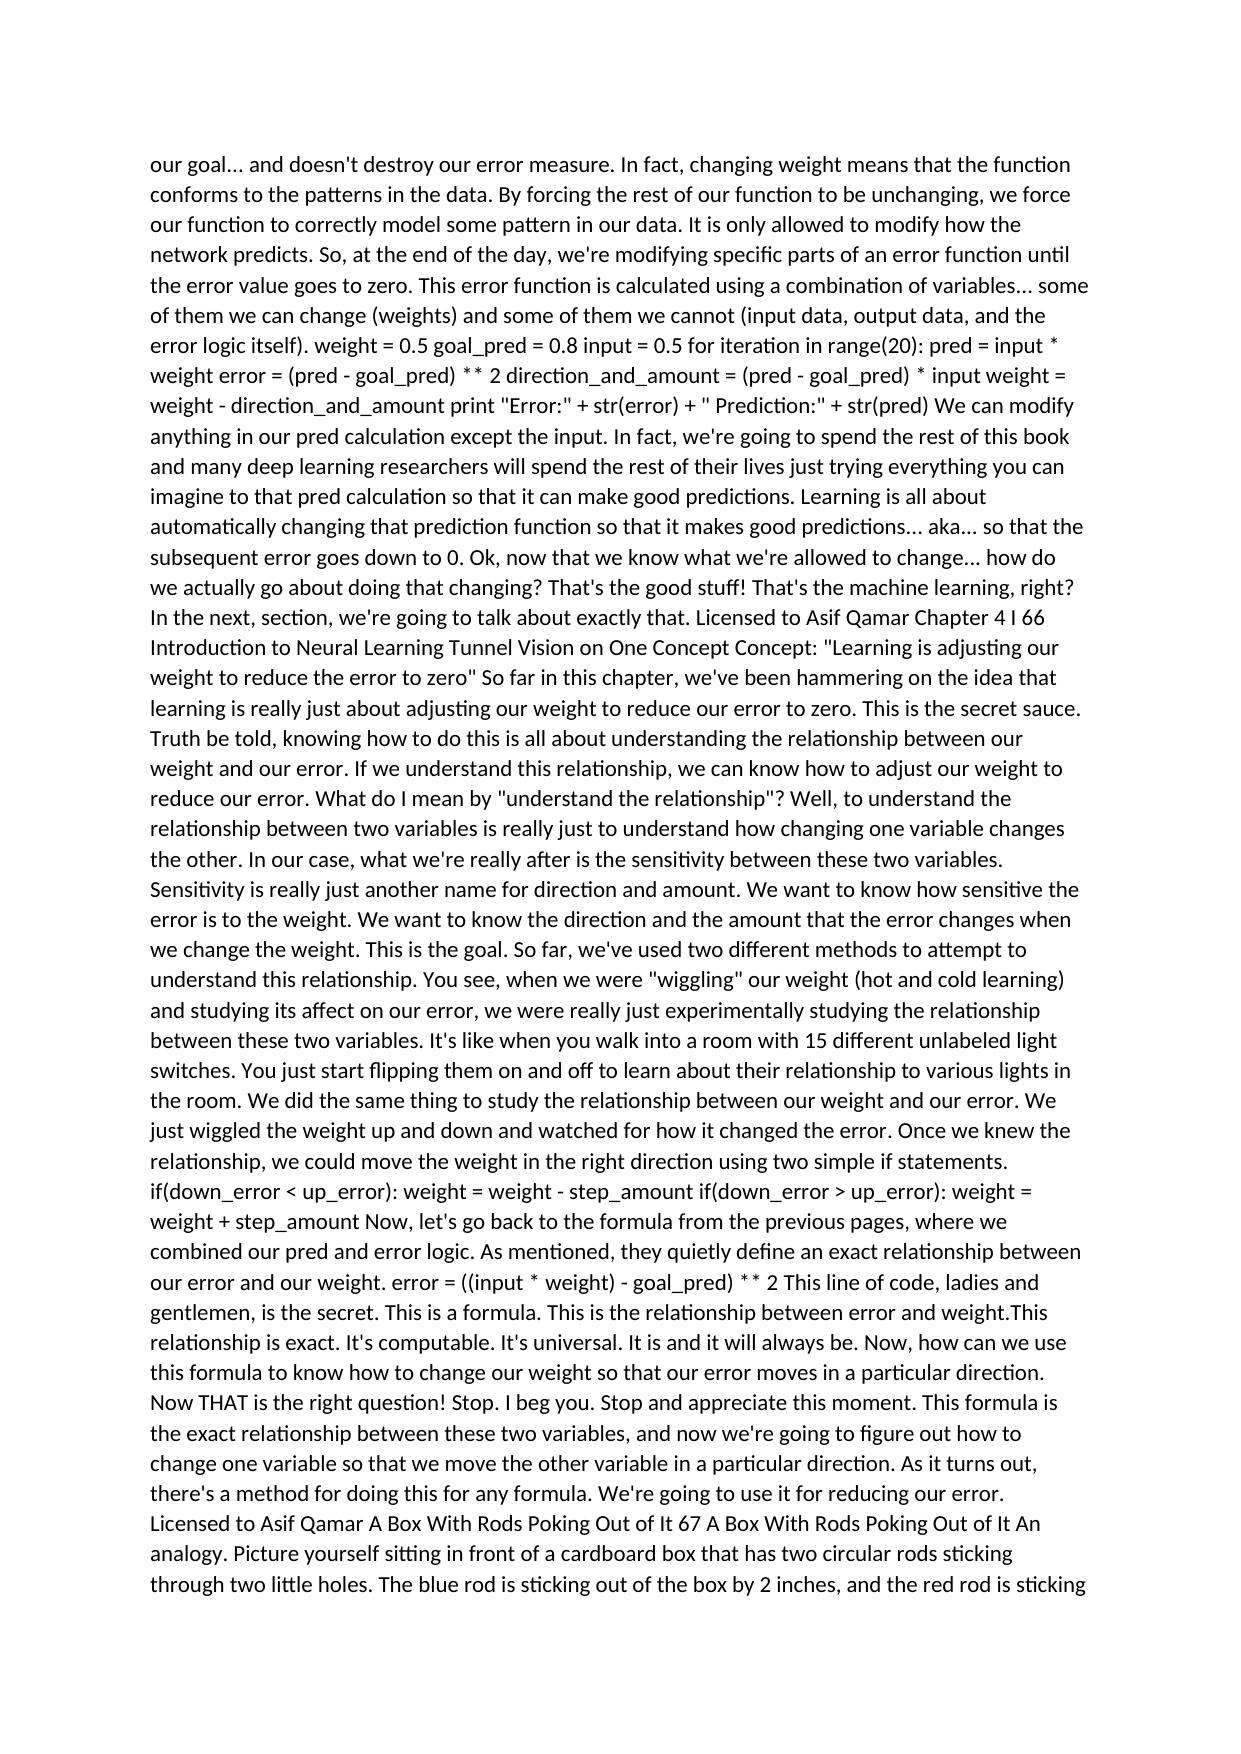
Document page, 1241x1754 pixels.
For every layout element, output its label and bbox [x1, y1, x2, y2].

text [150, 150, 1090, 1598]
